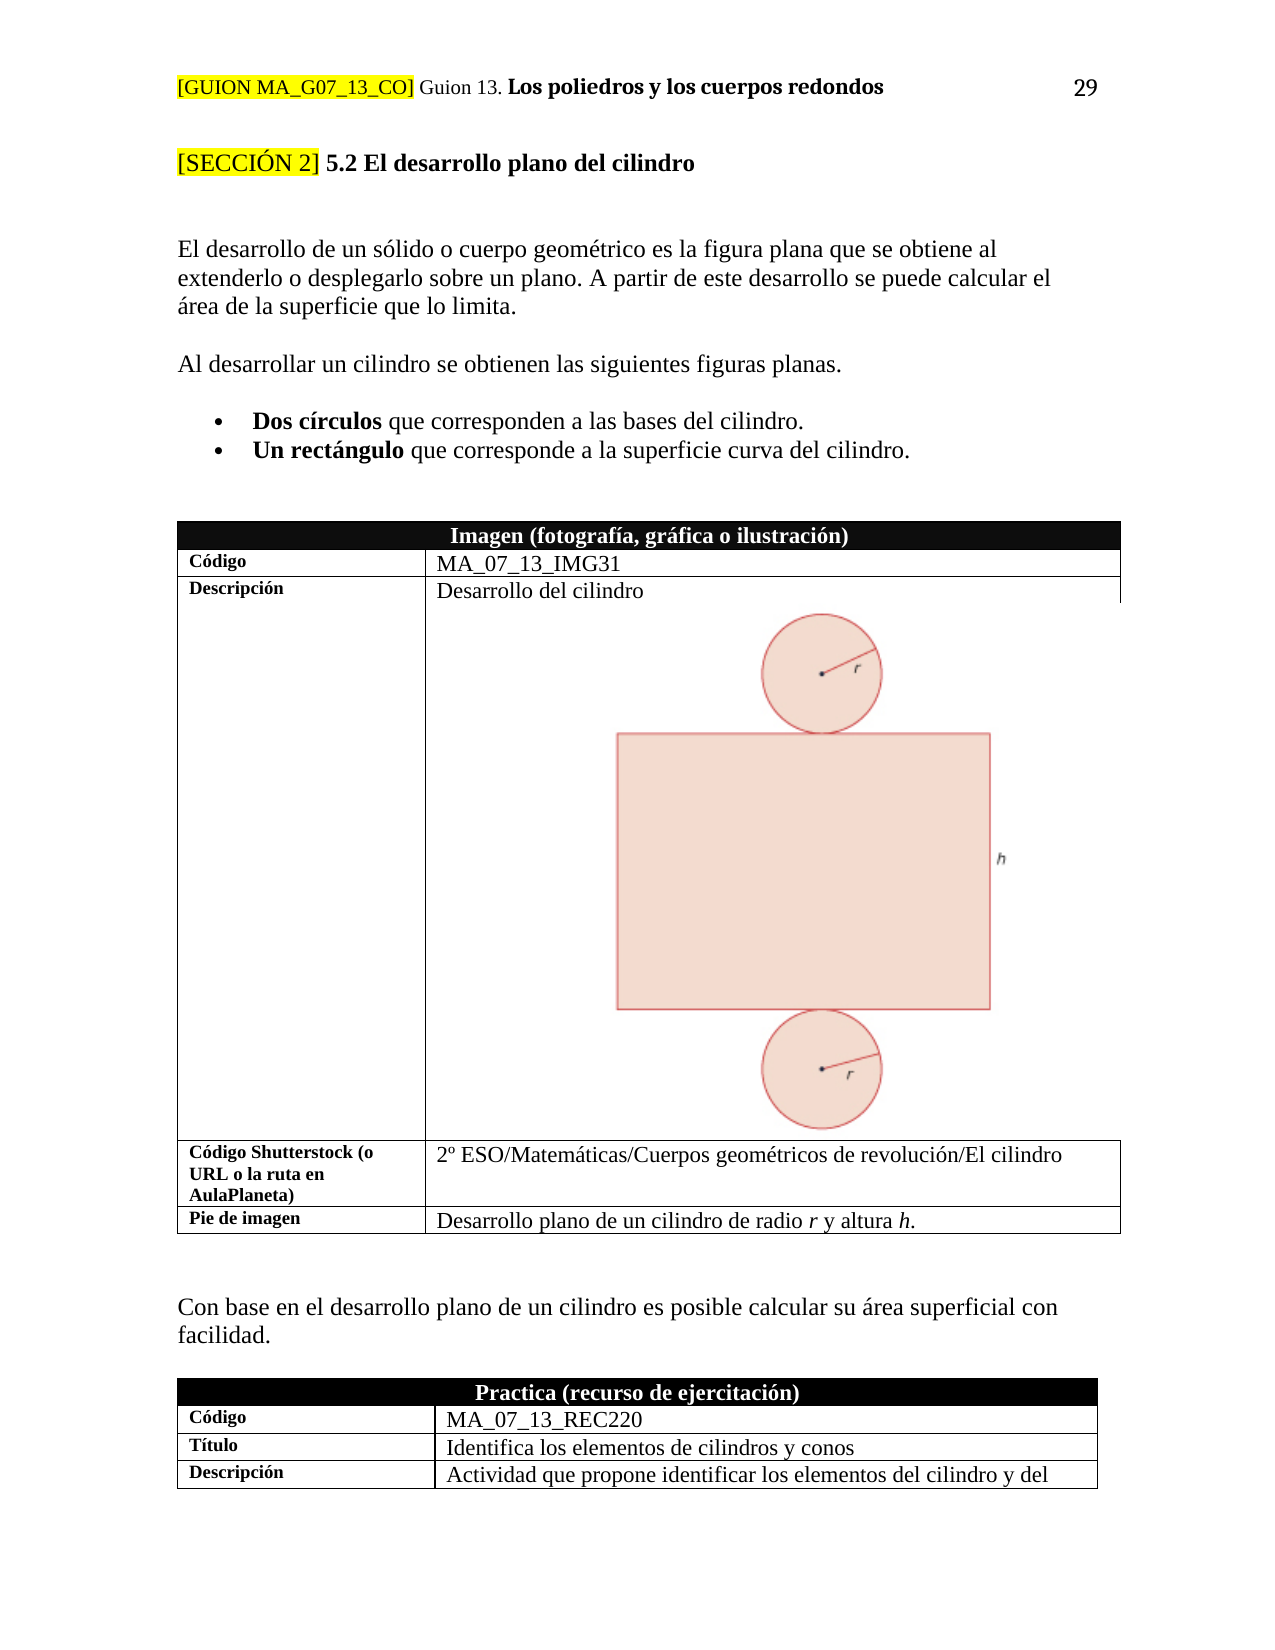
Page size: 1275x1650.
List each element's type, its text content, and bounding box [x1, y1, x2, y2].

table_cell Desarrollo del cilindro [426, 577, 1120, 1140]
list Un rectángulo que corresponde a la superficie curva del cilindro. [215, 435, 1098, 464]
table_cell Código [178, 550, 425, 576]
table_cell Código [178, 1406, 434, 1433]
table_header Imagen (fotografía, gráfica o ilustración) [178, 523, 1120, 549]
table_header Practica (recurso de ejercitación) [178, 1379, 1097, 1405]
text [SECCIÓN 2] 5.2 El desarrollo plano del cilindro [319, 148, 1098, 176]
table_cell MA_07_13_IMG31 [426, 550, 1120, 576]
table_cell Descripción [178, 577, 425, 1140]
table_cell Actividad que propone identificar los elementos del cilindro y del cono [436, 1461, 1097, 1487]
text Al desarrollar un cilindro se obtienen las siguientes figuras planas. [177, 349, 1098, 378]
table_cell Pie de imagen [178, 1207, 425, 1233]
table_cell MA_07_13_REC220 [436, 1406, 1097, 1433]
table_cell Título [178, 1434, 434, 1460]
picture [436, 603, 1121, 1140]
table_cell 2º ESO/Matemáticas/Cuerpos geométricos de revolución/El cilindro [426, 1141, 1120, 1206]
table_cell Descripción [178, 1461, 434, 1487]
text Con base en el desarrollo plano de un cilindro es posible calcular su área superficial con facilidad. [177, 1292, 1098, 1349]
table_cell Identifica los elementos de cilindros y conos [436, 1434, 1097, 1460]
list Dos círculos que corresponden a las bases del cilindro. [215, 406, 1098, 435]
table_cell Código Shutterstock (o URL o la ruta en AulaPlaneta) [178, 1141, 425, 1206]
text El desarrollo de un sólido o cuerpo geométrico es la figura plana que se obtiene al extenderlo o desplegarlo sobre un plano. A partir de este desarrollo se puede calcular el área de la superficie que lo limita. [177, 205, 1098, 320]
table_cell Desarrollo plano de un cilindro de radio r y altura h. [426, 1207, 1120, 1233]
